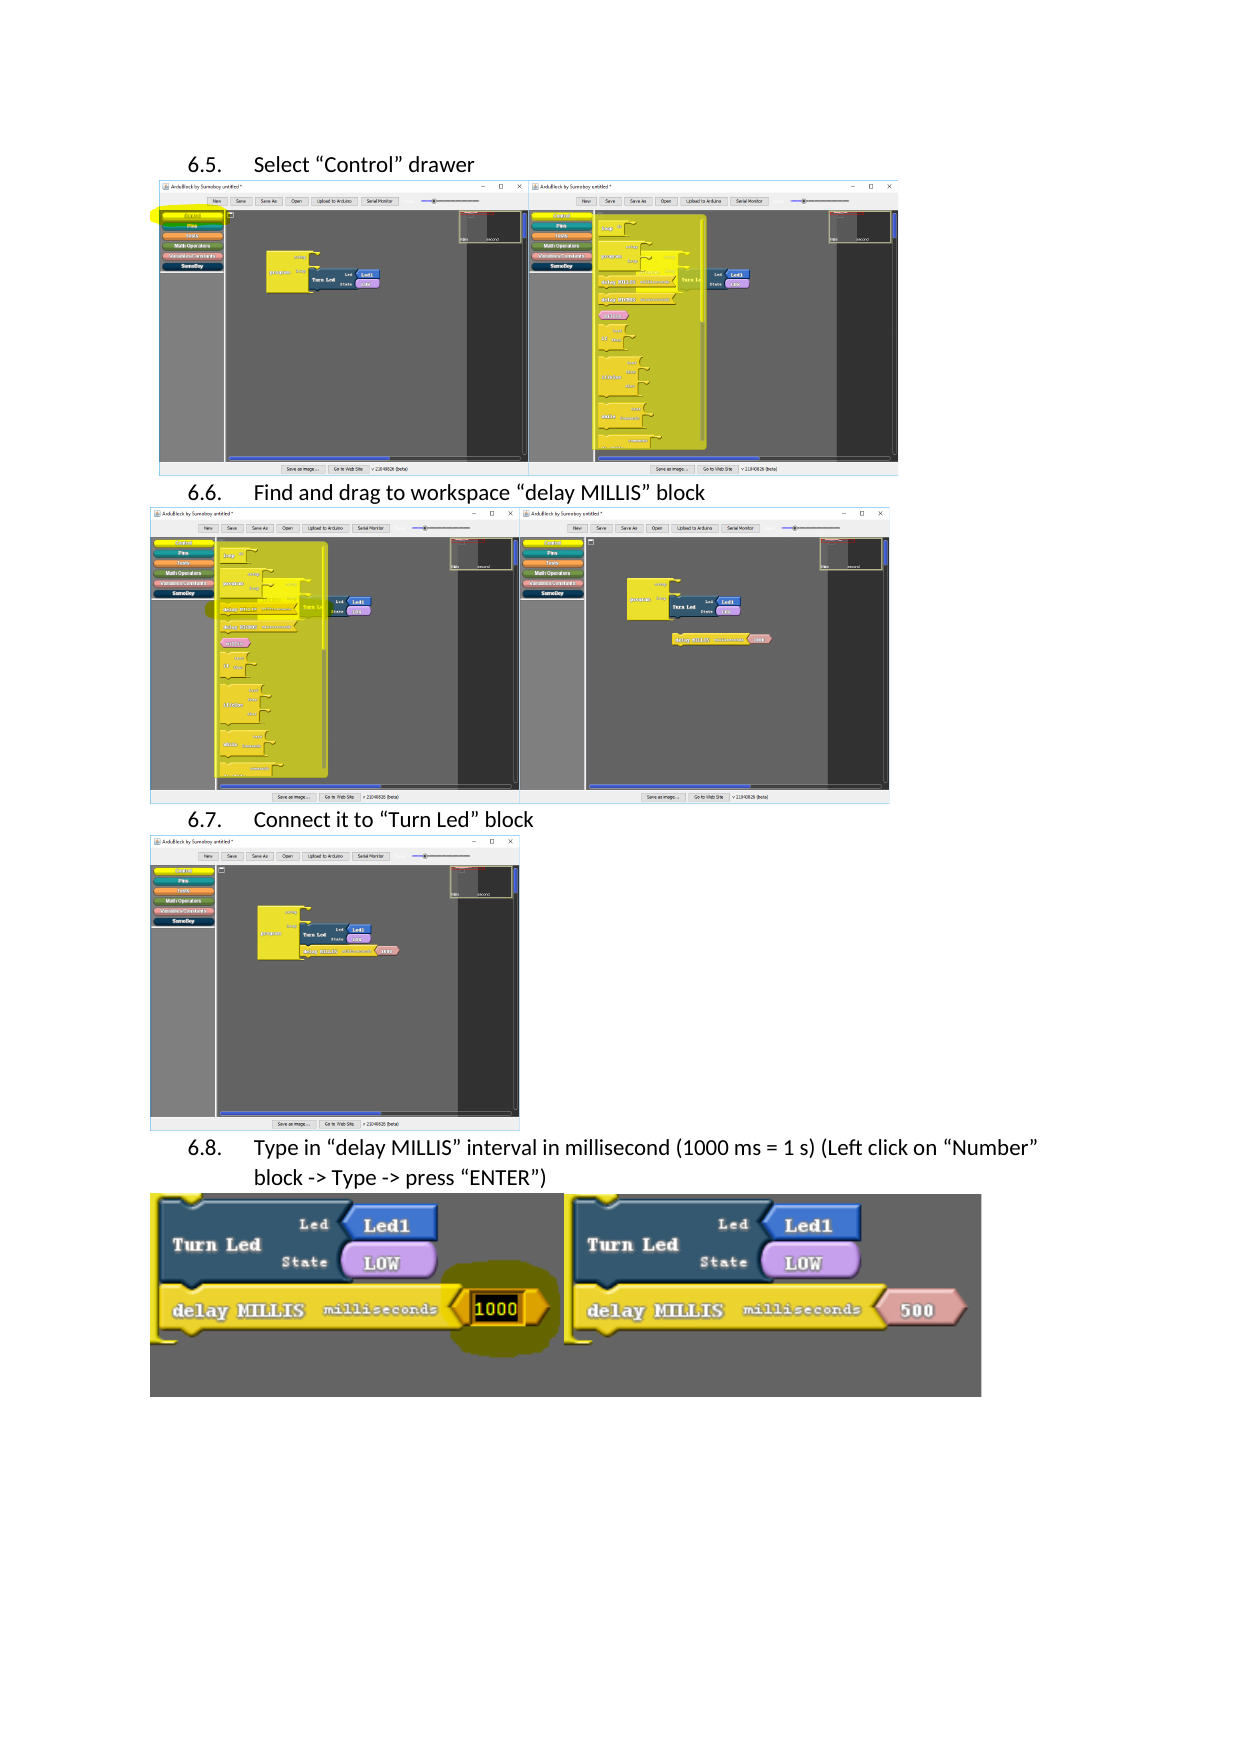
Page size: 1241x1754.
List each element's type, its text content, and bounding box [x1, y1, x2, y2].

list Type in “delay MILLIS” interval in millisecond (1000 ms = 1 s) (Left click on “Number” block -> Type -> press “ENTER”) [187, 1133, 1090, 1191]
picture [150, 1193, 982, 1397]
picture [150, 180, 899, 476]
picture [150, 507, 890, 804]
list Connect it to “Turn Led” block [187, 805, 1090, 833]
picture [150, 835, 520, 1131]
list Select “Control” drawer [187, 150, 1090, 178]
list Find and drag to workspace “delay MILLIS” block [187, 478, 1090, 506]
